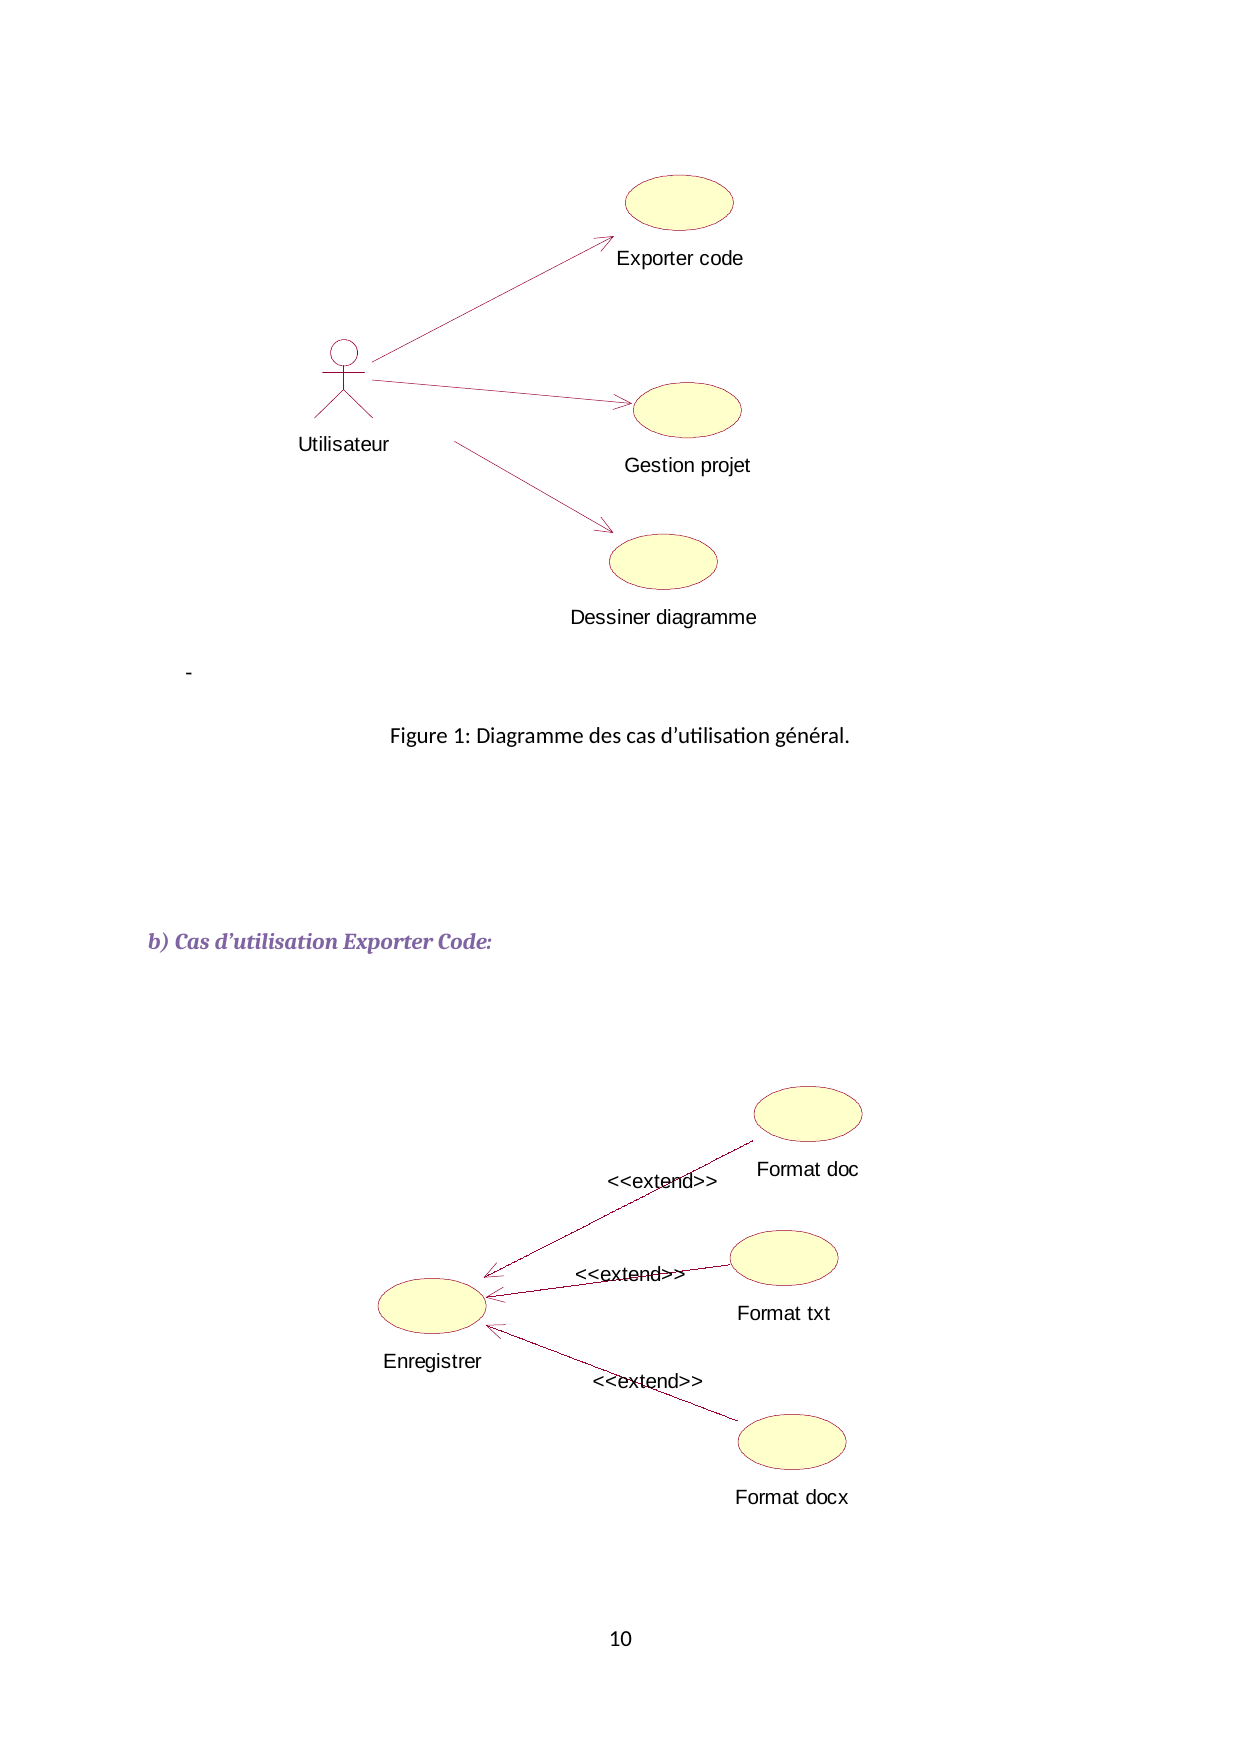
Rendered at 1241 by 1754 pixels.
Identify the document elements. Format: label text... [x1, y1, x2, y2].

subtitle b) Cas d’utilisation Exporter Code: [148, 929, 1093, 955]
